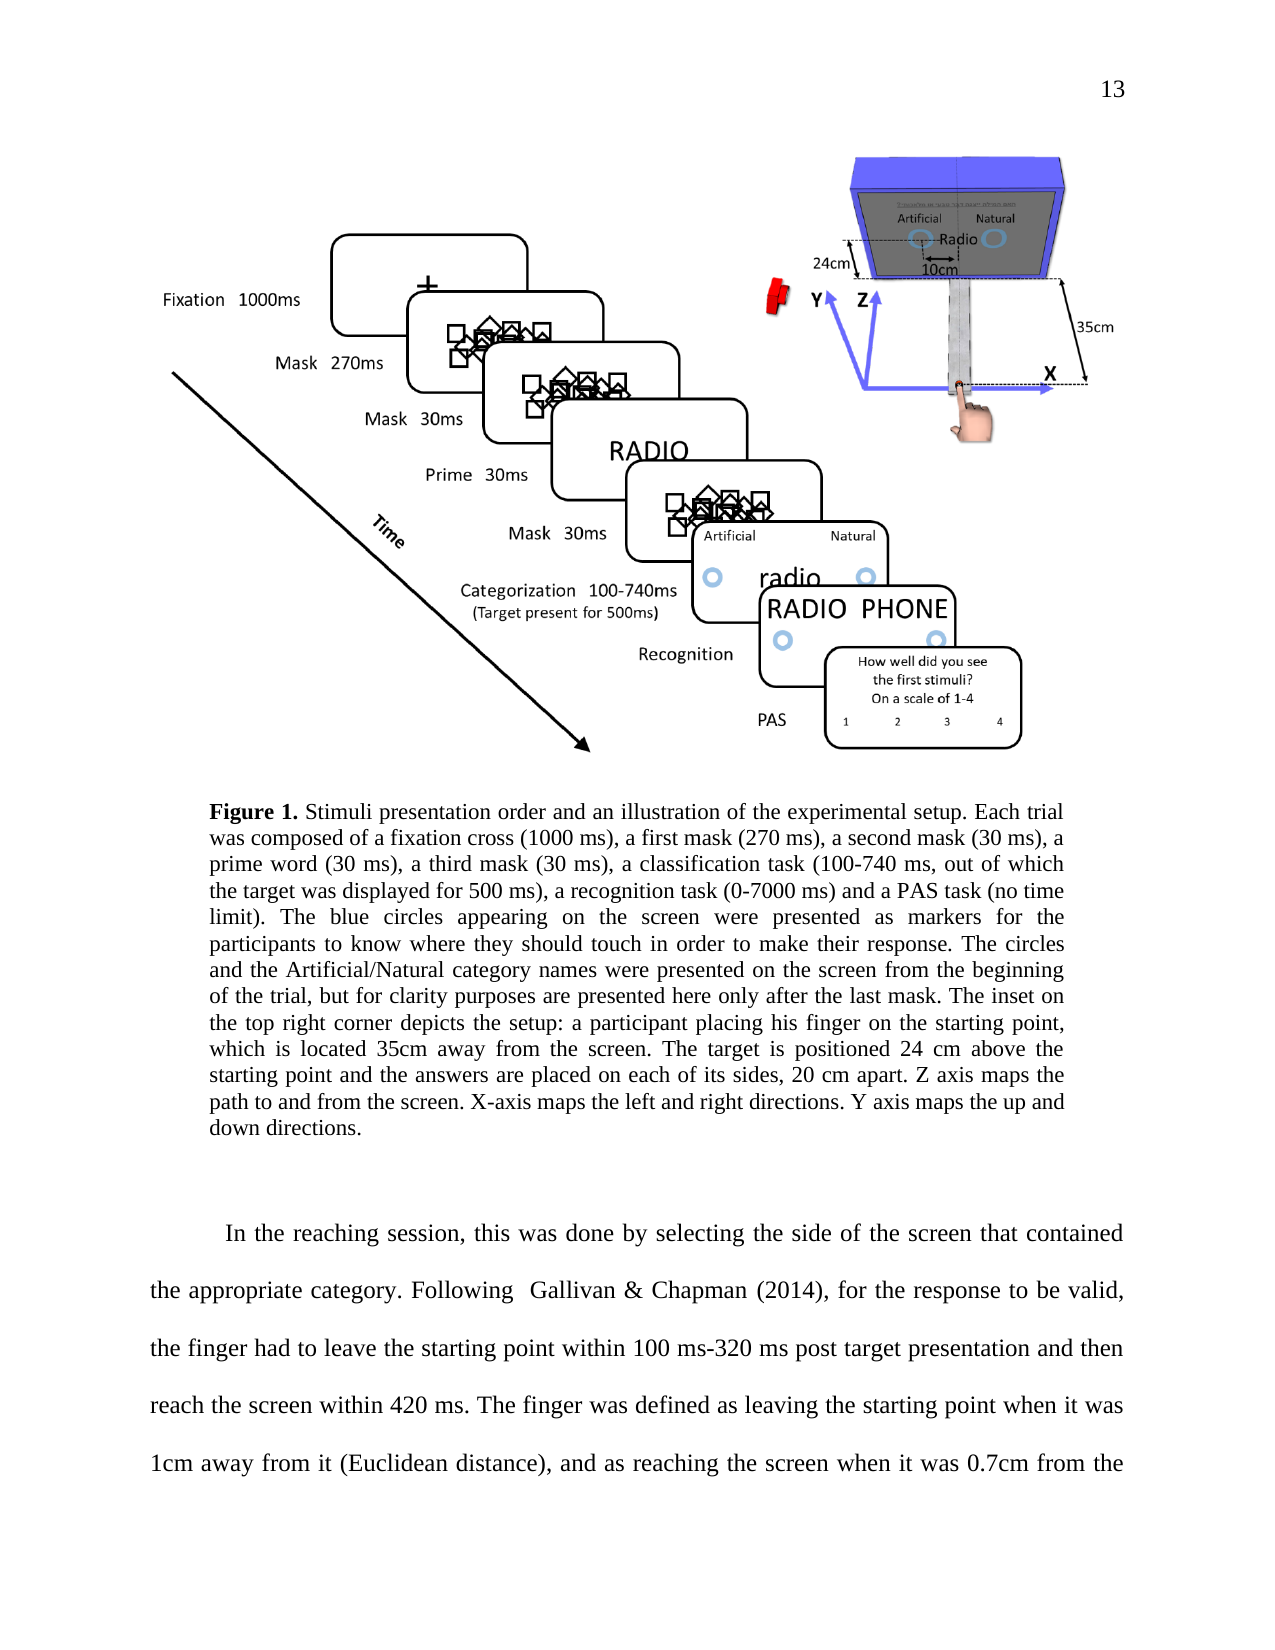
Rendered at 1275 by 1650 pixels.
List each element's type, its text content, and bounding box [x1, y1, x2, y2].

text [150, 1218, 1125, 1477]
picture [150, 150, 1126, 768]
text Figure 1. Stimuli presentation order and an illustration of the experimental setup. Each trial was composed of a fixation cross (1000 ms), a first mask (270 ms), a second mask (30 ms), a prime word (30 ms), a third mask (30 ms), a classification task (100-740 ms, out of which the target was displayed for 500 ms), a recognition task (0-7000 ms) and a PAS task (no time limit). The blue circles appearing on the screen were presented as markers for the participants to know where they should touch in order to make their response. The circles and the Artificial/Natural category names were presented on the screen from the beginning of the trial, but for clarity purposes are presented here only after the last mask. The inset on the top right corner depicts the setup: a participant placing his finger on the starting point, which is located 35cm away from the screen. The target is positioned 24 cm above the starting point and the answers are placed on each of its sides, 20 cm apart. Z axis maps the path to and from the screen. X-axis maps the left and right directions. Y axis maps the up and down directions. [209, 798, 1066, 1140]
